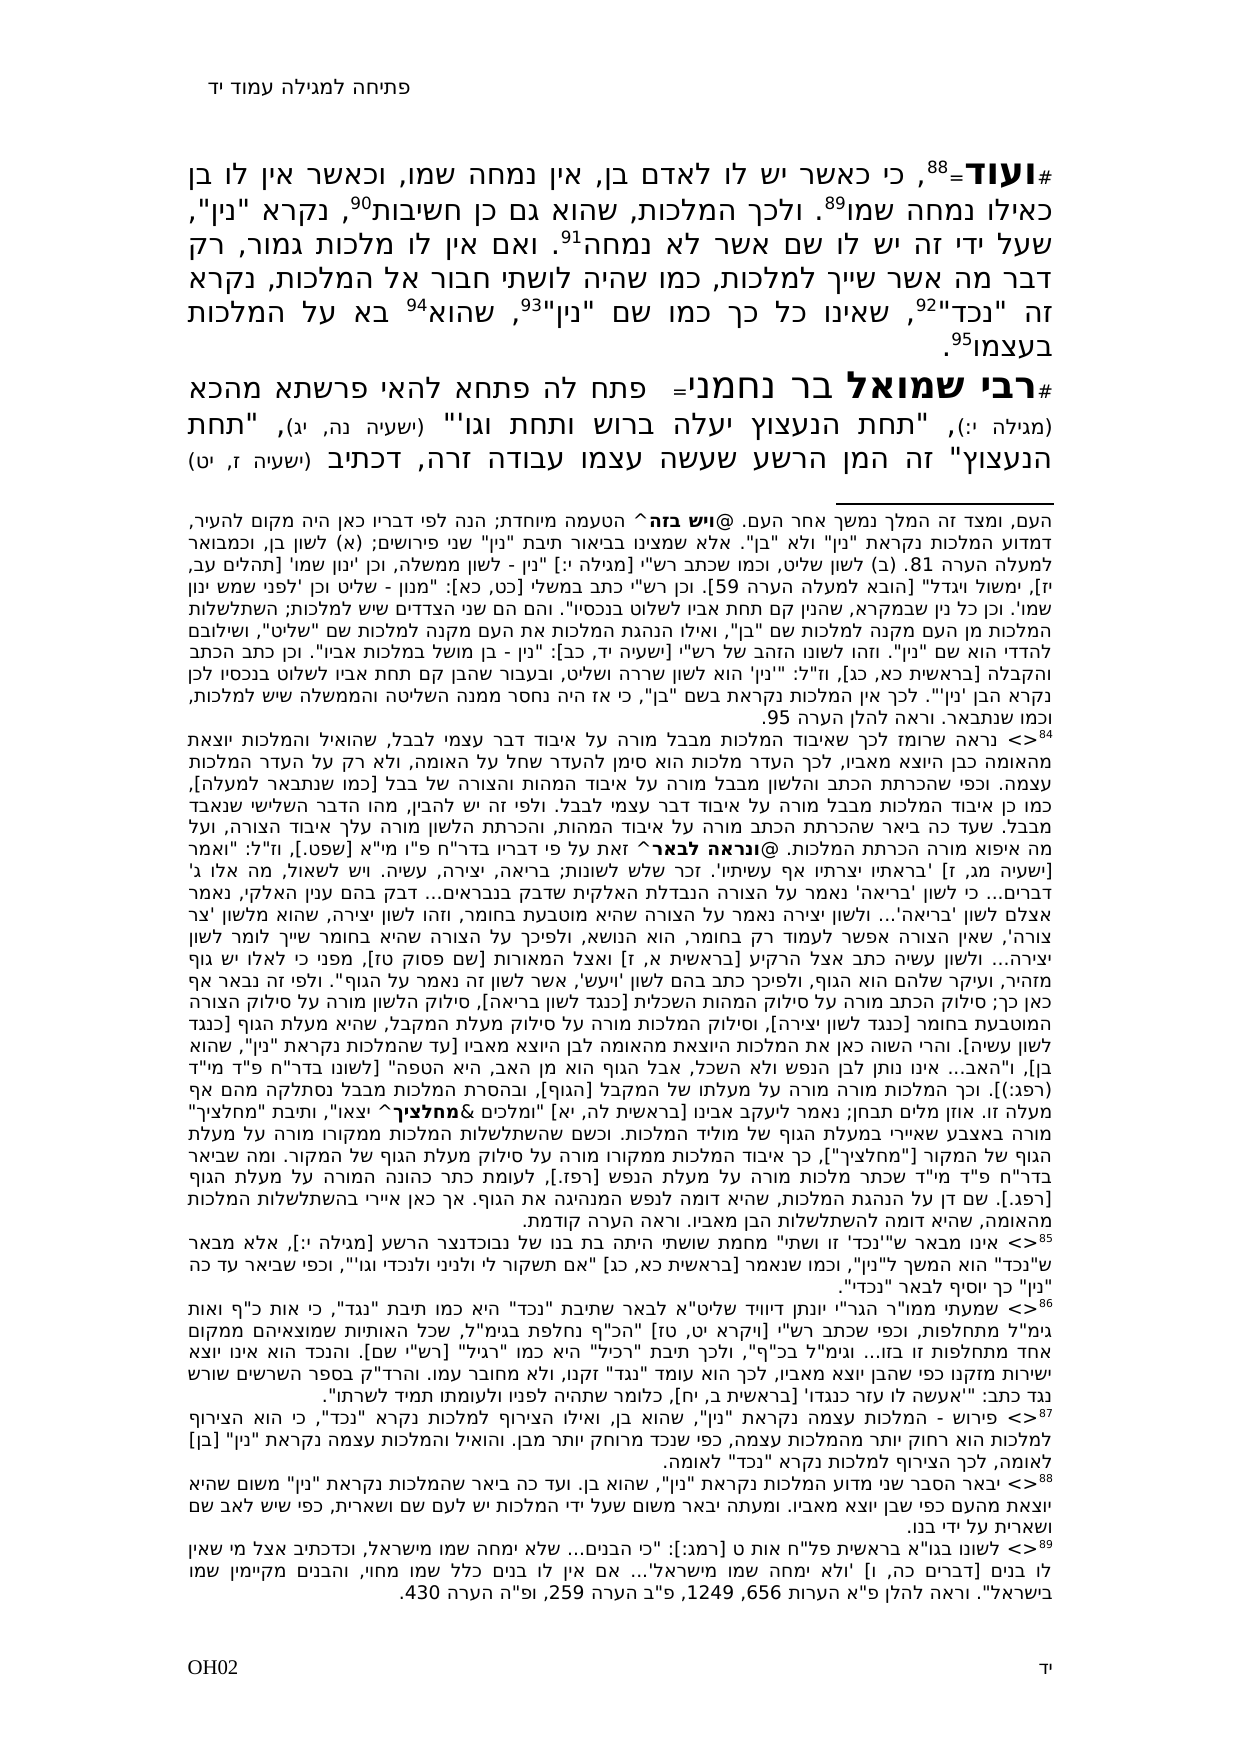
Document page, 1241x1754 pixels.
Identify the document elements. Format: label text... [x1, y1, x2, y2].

text #ועוד=, כי כאשר יש לו לאדם בן, אין נמחה שמו, וכאשר אין לו בן כאילו נמחה שמו. ולכך המלכות, שהוא גם כן חשיבות, נקרא "נין", שעל ידי זה יש לו שם אשר לא נמחה. ואם אין לו מלכות גמור, רק דבר מה אשר שייך למלכות, כמו שהיה לושתי חבור אל המלכות, נקרא זה "נכד", שאינו כל כך כמו שם "נין", שהוא בא על המלכות בעצמו. [187, 150, 1053, 363]
text #רבי שמואל בר נחמני= פתח לה פתחא להאי פרשתא מהכא (מגילה י:), "תחת הנעצוץ יעלה ברוש ותחת וגו'" (ישעיה נה, יג), "תחת הנעצוץ" זה המן הרשע שעשה עצמו עבודה זרה, דכתיב (ישעיה ז, יט) "ובכל הנעצוצים ובכל הנהלולים". "יעלה ברוש" זה מרדכי הצדיק שנקרא ראש לבשמים, שנאמר (שמות ל, כג) "ואתה קח לך בשמים ראש מר דרור", ומתרגימנן "מירא דכיא". "ותחת הסרפד" (ישעיה נה, יג) זו ושתי הרשעה, בת בנו של נבוכדנצר הרשע ששרף [רפידת] בית ה', דכתיב* (שיה"ש ג, י) "רפידתו זהב". "יעלה הדס" (ישעיה נה, יג) זו אסתר הצדקת שנקראה הדסה, שנאמר (אסתר ב, ז) "ויהי אומן את הדסה היא אסתר בת דודו", וכתיב (זכריה א, ח) "והוא עומד בין ההדסים". "והיה לה' לשם" (ישעיה נה, יג) אלו ימי הפורים, "לאות עולם לא יכרת" (שם) זה מקרא מגילה. [187, 363, 1053, 475]
